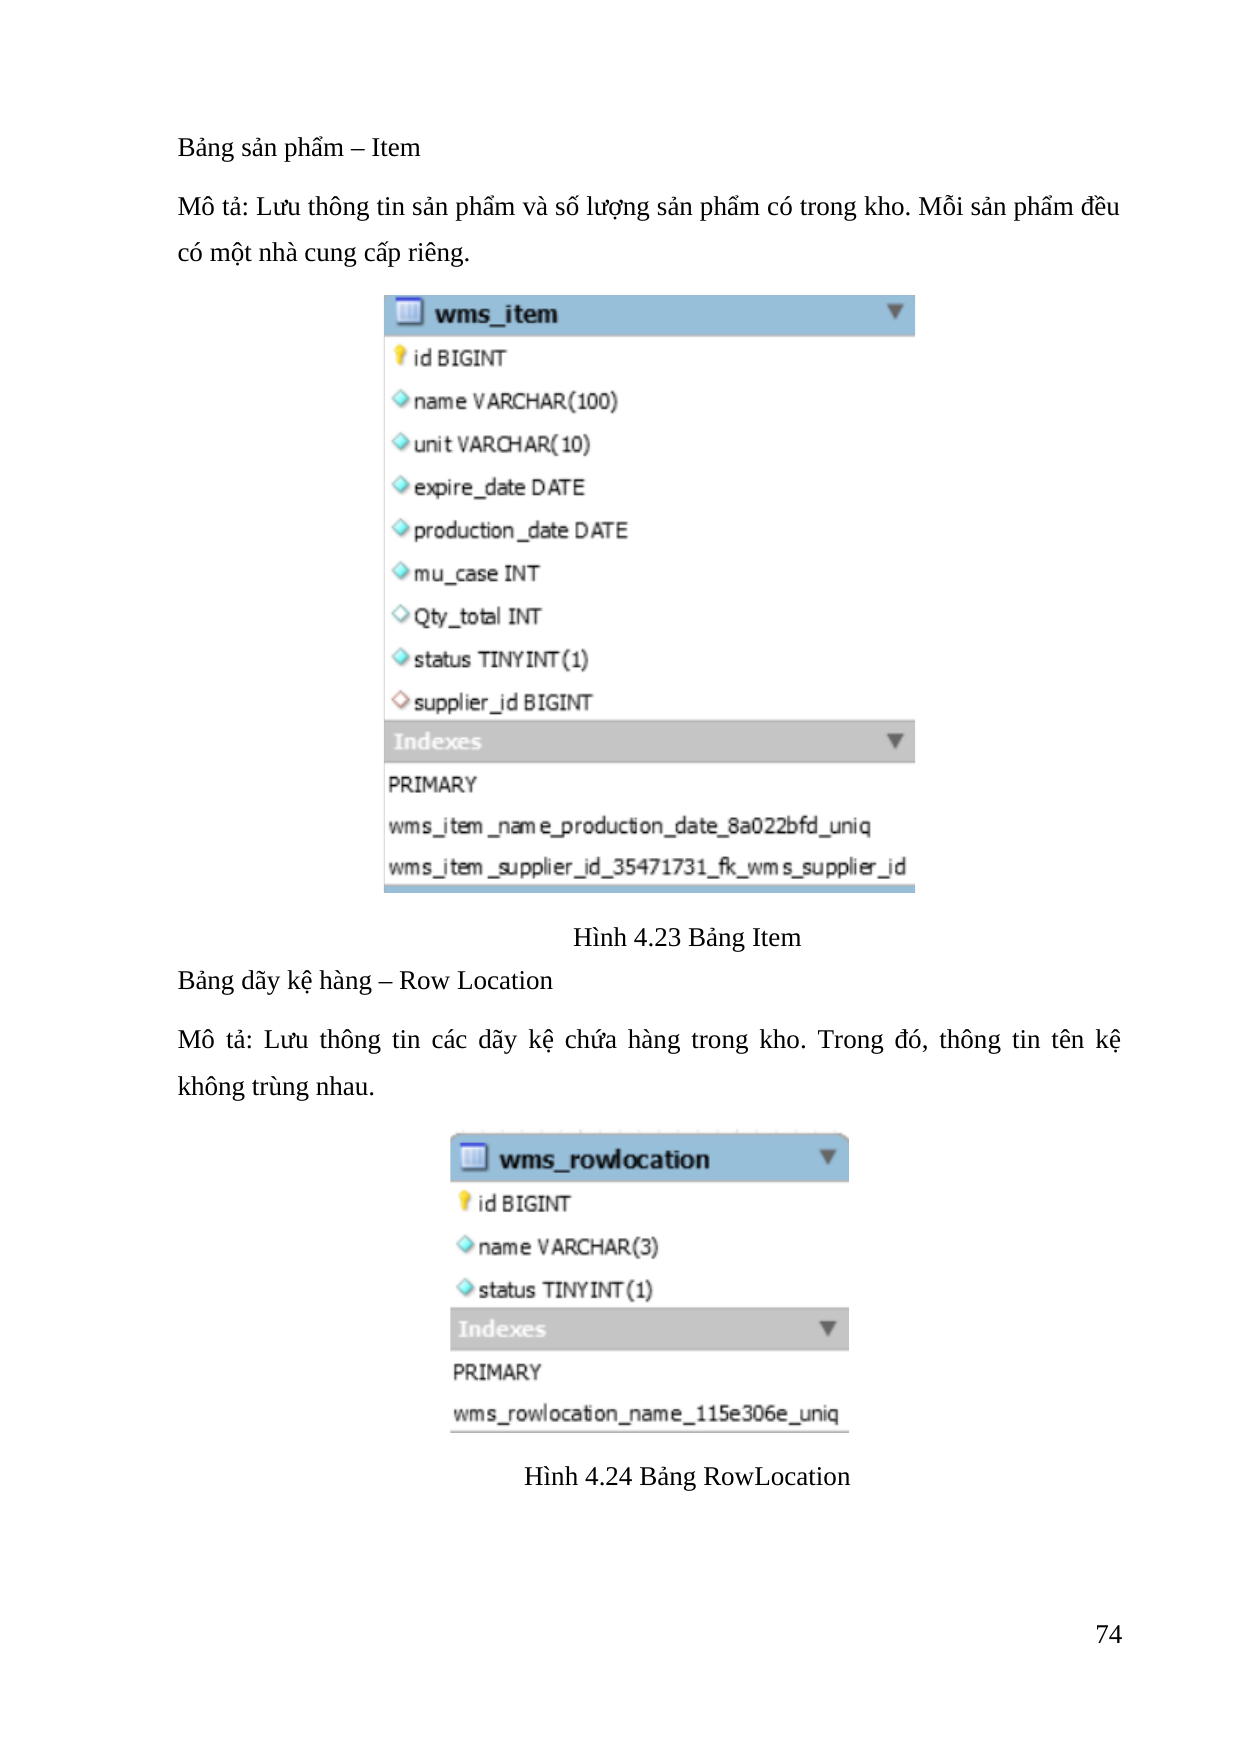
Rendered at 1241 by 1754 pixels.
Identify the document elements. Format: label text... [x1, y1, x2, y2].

subtitle Bảng sản phẩm – Item [177, 131, 1122, 162]
text Mô tả: Lưu thông tin sản phẩm và số lượng sản phẩm có trong kho. Mỗi sản phẩm đều có một nhà cung cấp riêng. [177, 190, 1122, 268]
subtitle Bảng dãy kệ hàng – Row Location [177, 964, 1122, 995]
text Mô tả: Lưu thông tin các dãy kệ chứa hàng trong kho. Trong đó, thông tin tên kệ không trùng nhau. [177, 1023, 1122, 1101]
picture [450, 1129, 849, 1433]
picture [383, 295, 916, 893]
